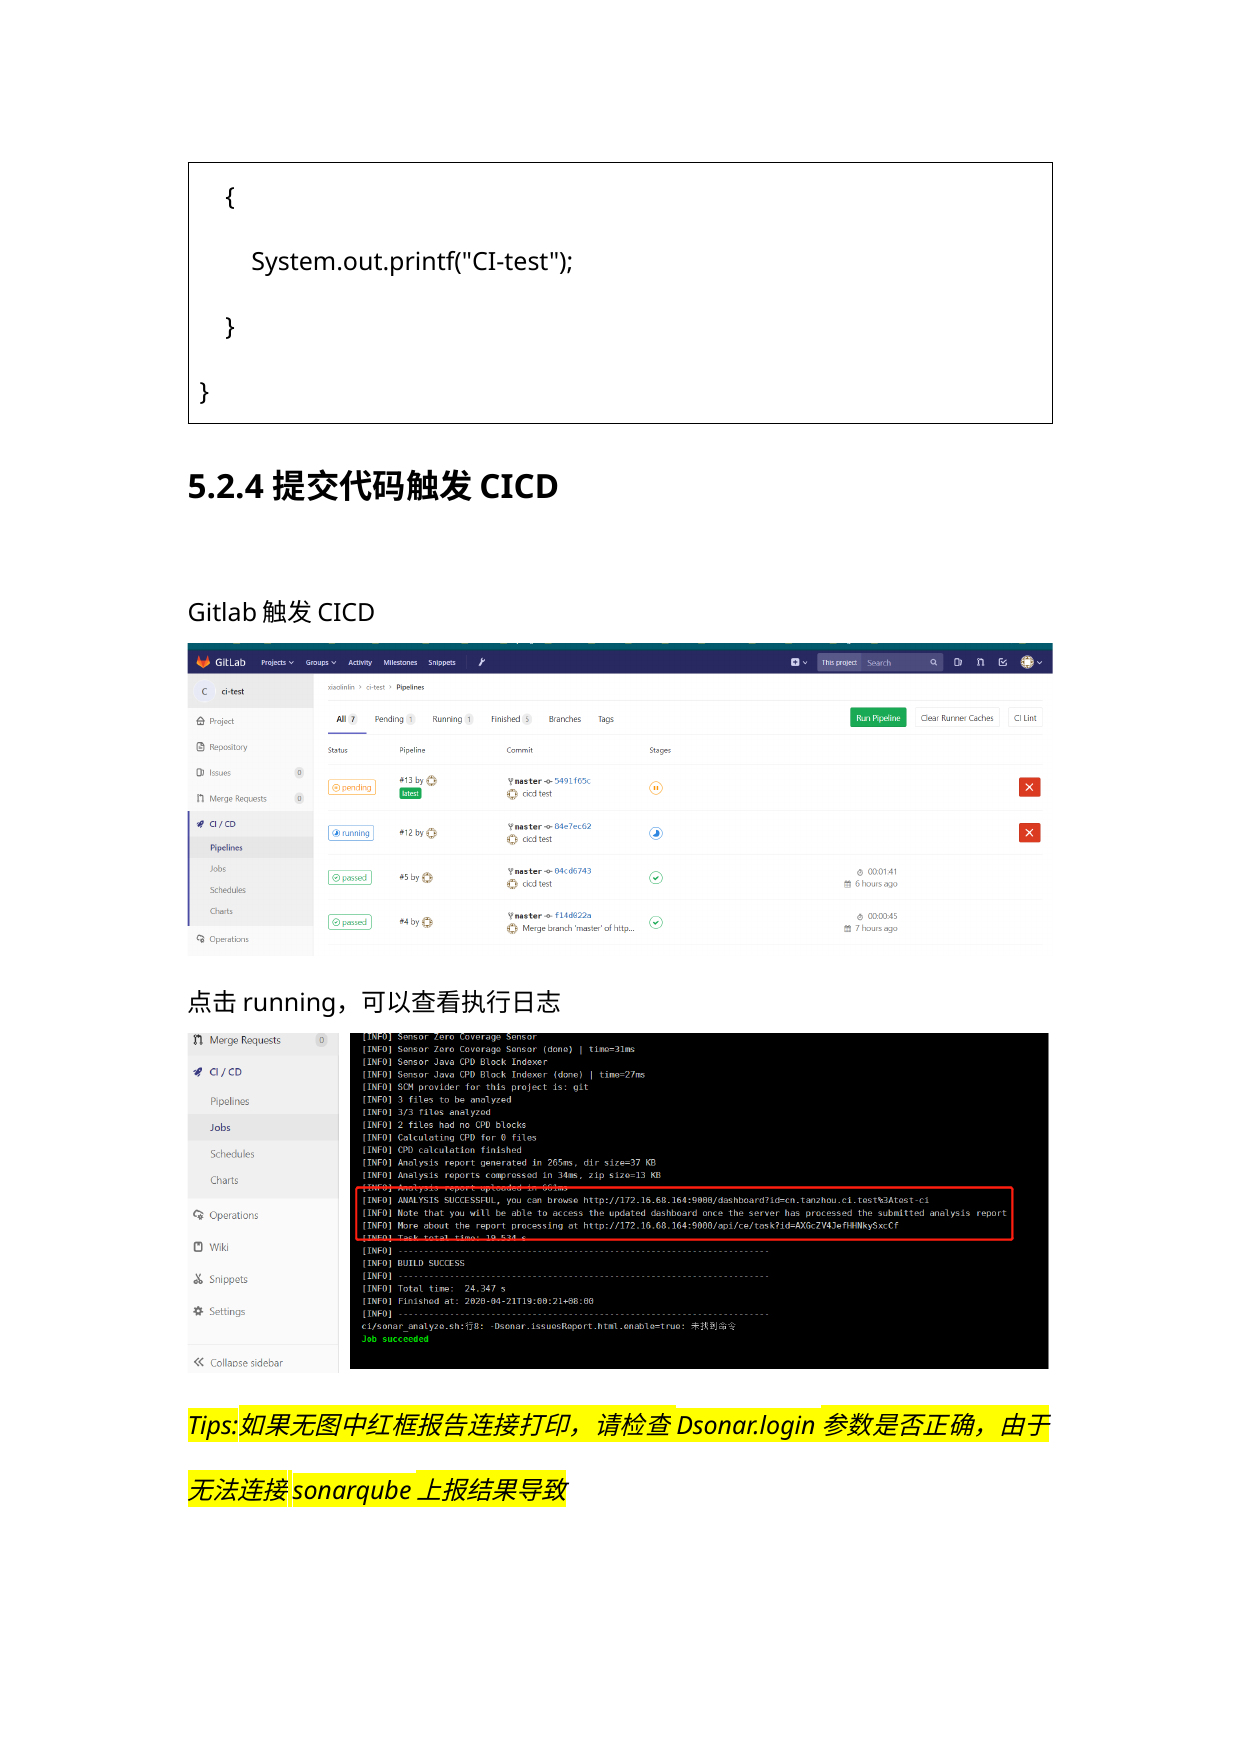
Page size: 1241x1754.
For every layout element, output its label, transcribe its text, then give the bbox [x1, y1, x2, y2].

picture [187, 643, 1053, 956]
text Gitlab触发CICD [187, 578, 1053, 643]
text 点击running，可以查看执行日志 [187, 968, 1053, 1033]
text Tips:如果无图中红框报告连接打印，请检查Dsonar.login参数是否正确，由于无法连接sonarqube上报结果导致 [187, 1391, 1053, 1521]
picture [187, 1033, 1053, 1373]
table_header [189, 163, 1052, 423]
subtitle 5.2.4 提交代码触发CICD [187, 451, 1053, 516]
